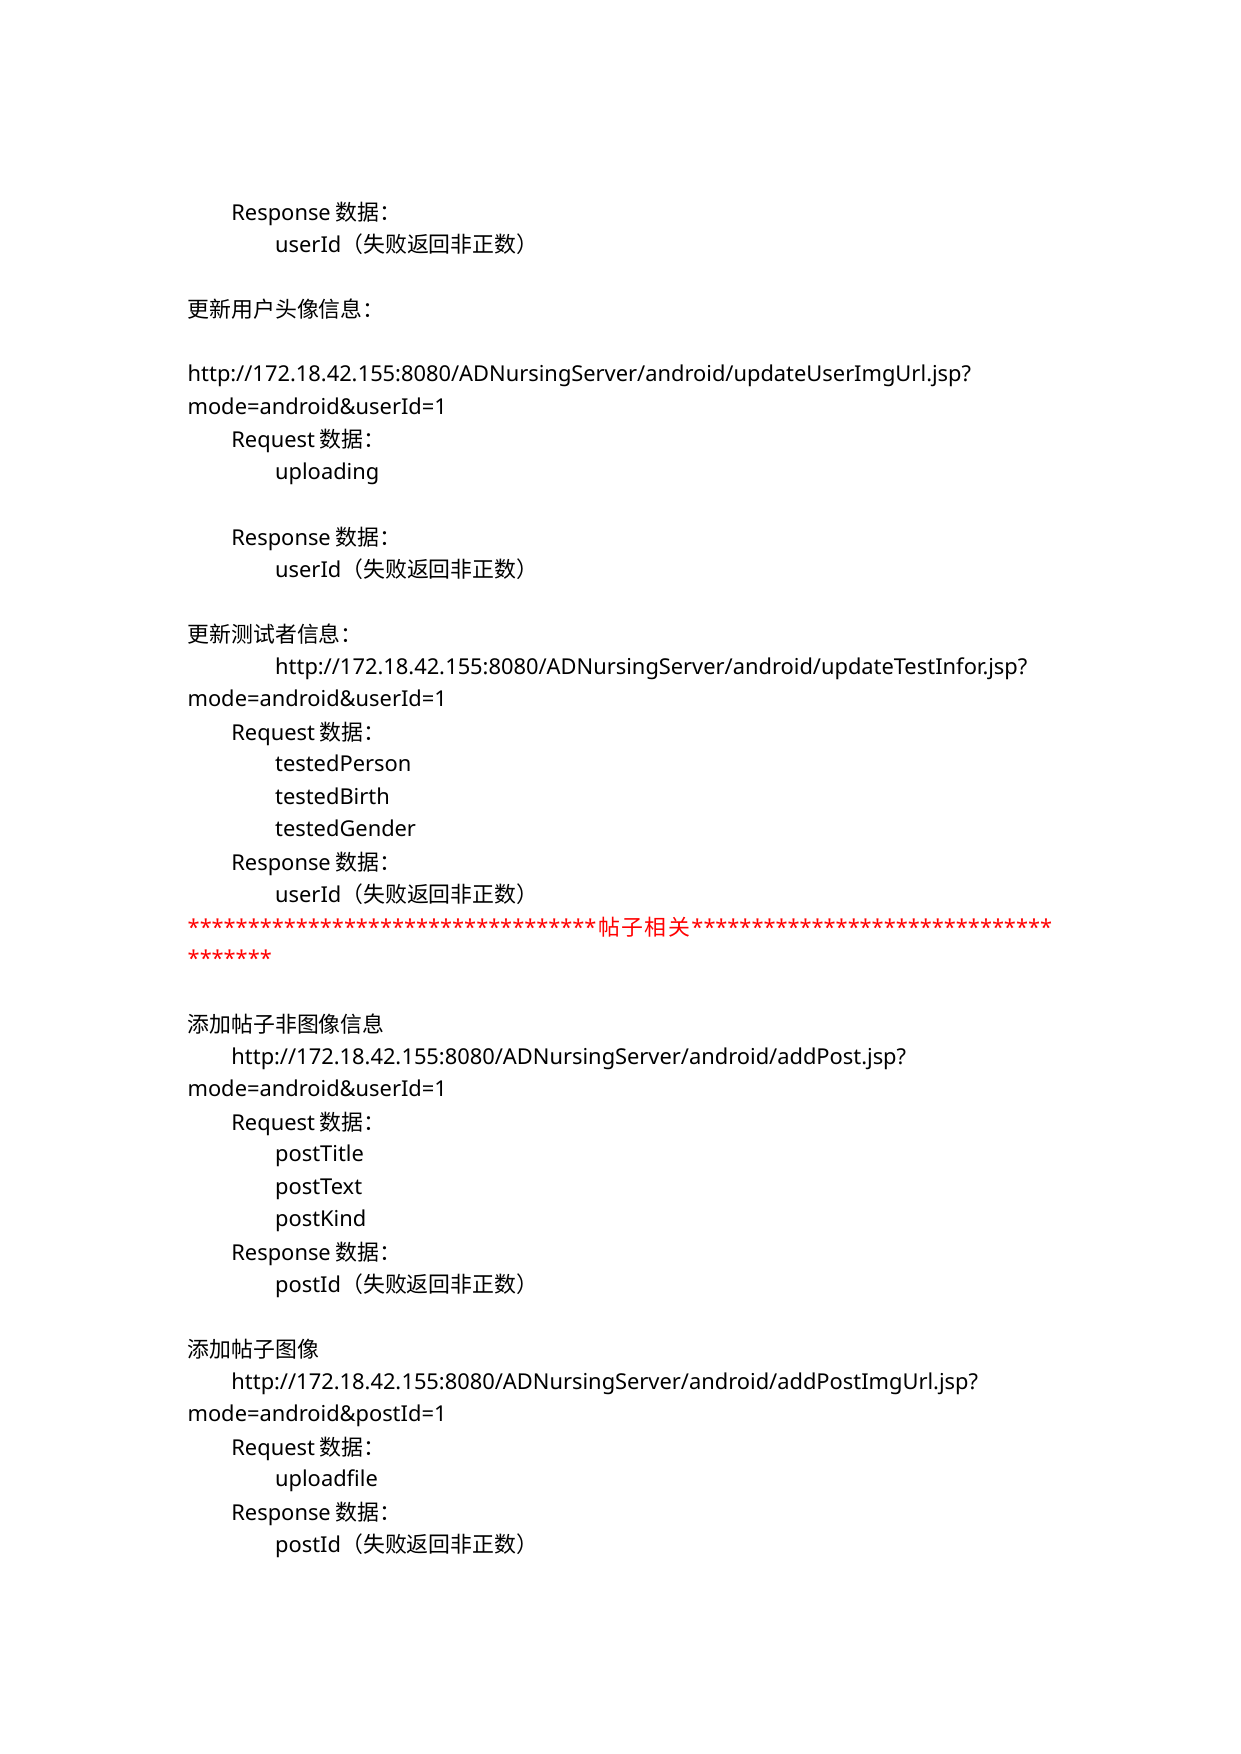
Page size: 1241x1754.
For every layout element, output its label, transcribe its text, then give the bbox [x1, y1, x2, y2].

text 更新用户头像信息： [187, 292, 1053, 324]
text userId（失败返回非正数） [187, 552, 1053, 584]
text testedBirth [187, 779, 1053, 812]
text http://172.18.42.155:8080/ADNursingServer/android/addPostImgUrl.jsp?mode=android&postId=1 [187, 1364, 1053, 1429]
text postTitle [187, 1137, 1053, 1169]
text 添加帖子图像 [187, 1332, 1053, 1364]
text Response数据： [187, 194, 1053, 227]
text Request数据： [187, 1104, 1053, 1137]
text http://172.18.42.155:8080/ADNursingServer/android/updateTestInfor.jsp?mode=android&userId=1 [187, 649, 1053, 714]
text **********************************帖子相关************************************* [187, 909, 1053, 974]
text userId（失败返回非正数） [187, 877, 1053, 909]
text Response数据： [187, 844, 1053, 877]
text Request数据： [187, 714, 1053, 747]
text Request数据： [187, 422, 1053, 454]
text http://172.18.42.155:8080/ADNursingServer/android/addPost.jsp?mode=android&userId=1 [187, 1039, 1053, 1104]
text testedGender [187, 812, 1053, 844]
text http://172.18.42.155:8080/ADNursingServer/android/updateUserImgUrl.jsp?mode=android&userId=1 [187, 324, 1053, 422]
text Response数据： [187, 1234, 1053, 1267]
text postId（失败返回非正数） [231, 1267, 1053, 1299]
text uploadfile [187, 1462, 1053, 1494]
text Request数据： [187, 1429, 1053, 1462]
text 更新测试者信息： [187, 617, 1053, 649]
text postId（失败返回非正数） [231, 1527, 1053, 1559]
text 添加帖子非图像信息 [187, 1007, 1053, 1039]
text postKind [187, 1202, 1053, 1234]
text userId（失败返回非正数） [187, 227, 1053, 259]
text Response数据： [187, 519, 1053, 552]
text Response数据： [187, 1494, 1053, 1527]
text uploading [187, 454, 1053, 487]
text postText [187, 1169, 1053, 1202]
text testedPerson [187, 747, 1053, 779]
